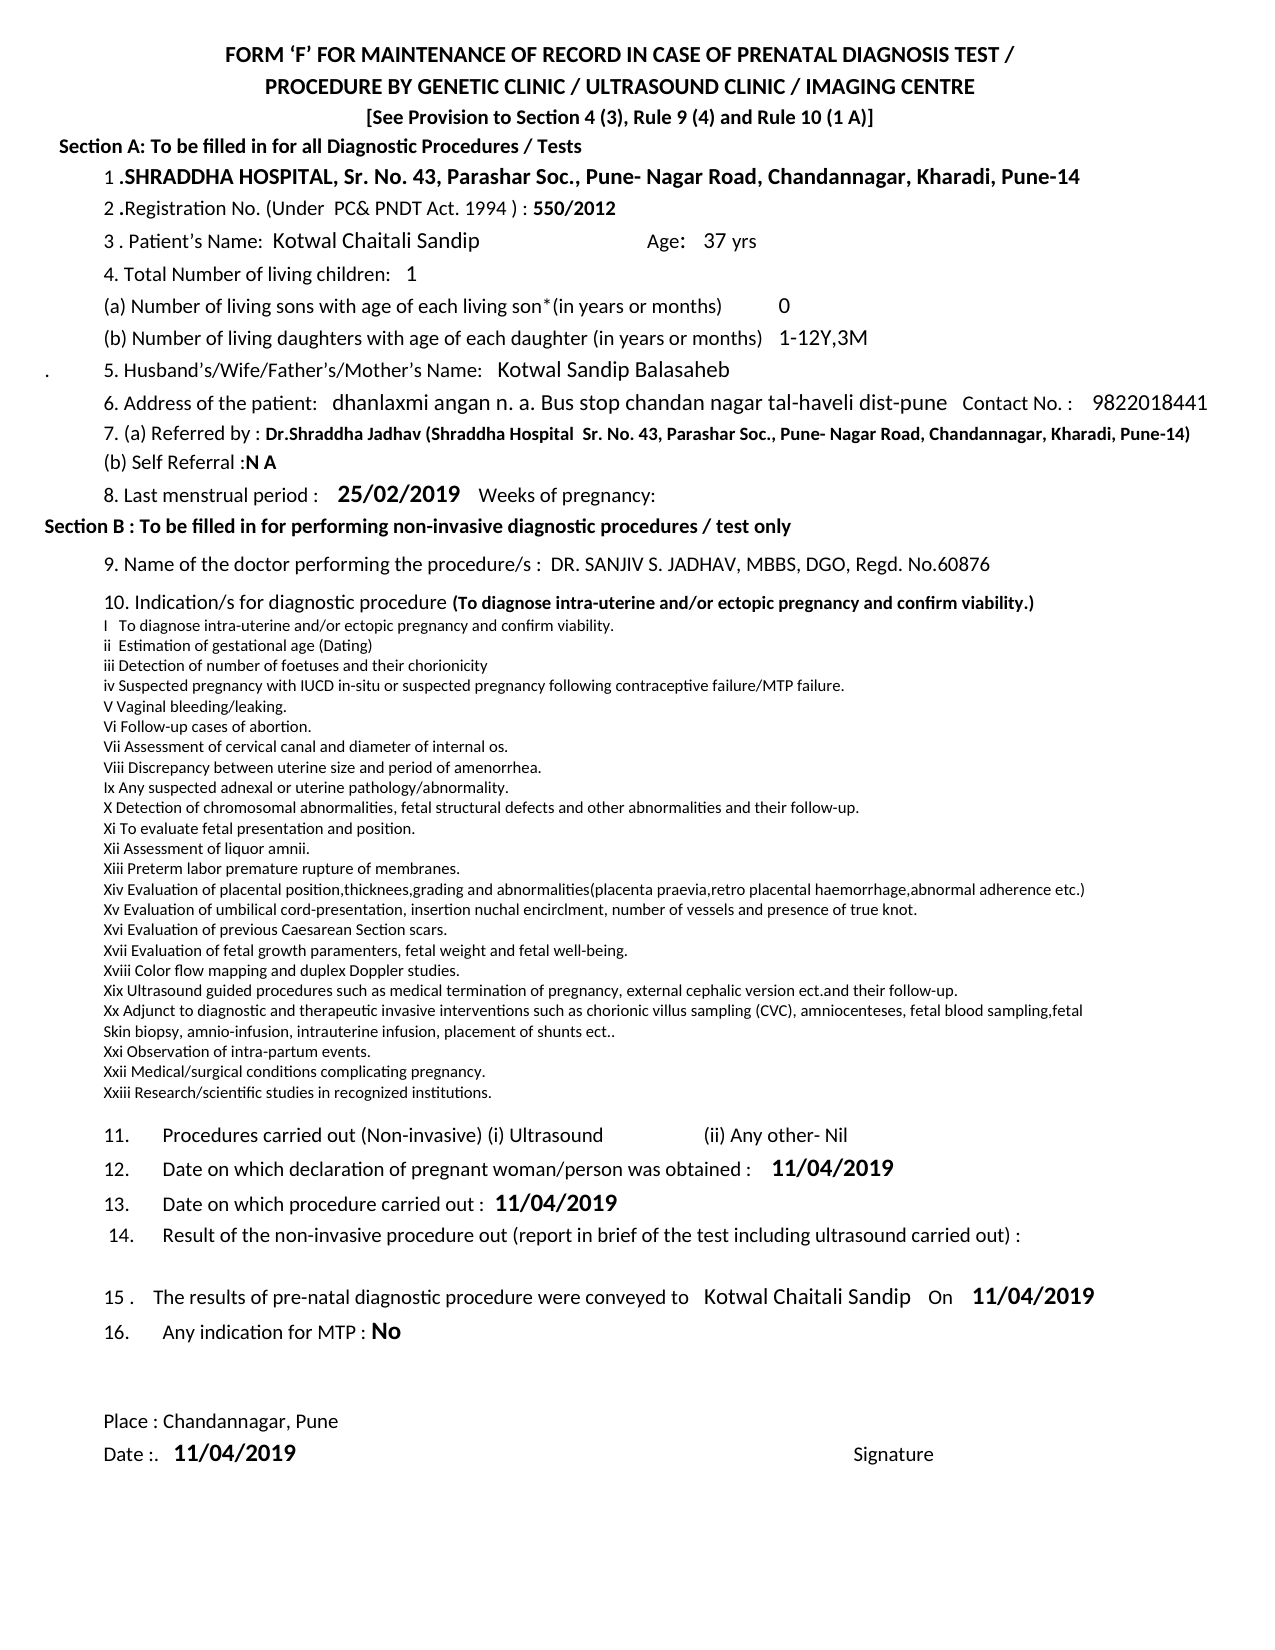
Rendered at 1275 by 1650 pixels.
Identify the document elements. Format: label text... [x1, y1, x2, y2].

text . 5. Husband’s/Wife/Father’s/Mother’s Name: [44, 355, 1255, 383]
text 6. Address of the patient: Contact No. : [103, 388, 1255, 416]
text Xv Evaluation of umbilical cord-presentation, insertion nuchal encirclment, number of vessels and presence of true knot. [0, 899, 1275, 919]
text 3 . Patient’s Name: Age: yrs [44, 224, 1166, 254]
text 7. (a) Referred by : Dr.Shraddha Jadhav (Shraddha Hospital Sr. No. 43, Parashar Soc., Pune- Nagar Road, Chandannagar, Kharadi, Pune-14) [44, 420, 1255, 445]
text Xx Adjunct to diagnostic and therapeutic invasive interventions such as chorionic villus sampling (CVC), amniocenteses, fetal blood sampling,fetal [0, 1001, 1275, 1021]
text 10. Indication/s for diagnostic procedure (To diagnose intra-uterine and/or ectopic pregnancy and confirm viability.) [75, 589, 1255, 615]
text Skin biopsy, amnio-infusion, intrauterine infusion, placement of shunts ect.. [0, 1021, 1275, 1041]
text 13. Date on which procedure carried out : [0, 1187, 1275, 1217]
text 8. Last menstrual period : Weeks of pregnancy: [44, 478, 1255, 509]
text Vi Follow-up cases of abortion. [0, 716, 1196, 737]
text Xxi Observation of intra-partum events. [103, 1041, 1275, 1062]
text Section A: To be filled in for all Diagnostic Procedures / Tests [44, 133, 1196, 159]
text 4. Total Number of living children: [44, 259, 1196, 287]
text Xvii Evaluation of fetal growth paramenters, fetal weight and fetal well-being. [0, 940, 1275, 960]
text 2 .Registration No. (Under PC& PNDT Act. 1994 ) : 550/2012 [44, 195, 1196, 220]
text Date :. Signature [0, 1438, 1275, 1468]
text PROCEDURE BY GENETIC CLINIC / ULTRASOUND CLINIC / IMAGING CENTRE [44, 72, 1196, 100]
text Ix Any suspected adnexal or uterine pathology/abnormality. [0, 777, 1196, 798]
text Section B : To be filled in for performing non-invasive diagnostic procedures / test only [44, 513, 1255, 538]
text (b) Number of living daughters with age of each daughter (in years or months) [44, 323, 1255, 351]
text 16. Any indication for MTP : No [0, 1315, 1275, 1346]
text Xii Assessment of liquor amnii. [0, 838, 1196, 858]
text (a) Number of living sons with age of each living son*(in years or months) [44, 291, 1255, 319]
text [See Provision to Section 4 (3), Rule 9 (4) and Rule 10 (1 A)] [44, 104, 1196, 129]
text FORM ‘F’ FOR MAINTENANCE OF RECORD IN CASE OF PRENATAL DIAGNOSIS TEST / [44, 40, 1196, 68]
text Vii Assessment of cervical canal and diameter of internal os. [0, 737, 1196, 757]
text 12. Date on which declaration of pregnant woman/person was obtained : [0, 1152, 1275, 1182]
text iv Suspected pregnancy with IUCD in-situ or suspected pregnancy following contraceptive failure/MTP failure. [0, 676, 1196, 696]
text 14. Result of the non-invasive procedure out (report in brief of the test including ultrasound carried out) : [103, 1222, 1226, 1247]
text Xxiii Research/scientific studies in recognized institutions. [0, 1082, 1275, 1102]
text X Detection of chromosomal abnormalities, fetal structural defects and other abnormalities and their follow-up. [0, 798, 1196, 818]
text Xiv Evaluation of placental position,thicknees,grading and abnormalities(placenta praevia,retro placental haemorrhage,abnormal adherence etc.) [0, 879, 1275, 899]
text V Vaginal bleeding/leaking. [0, 696, 1196, 716]
text iii Detection of number of foetuses and their chorionicity [0, 655, 1196, 676]
text (b) Self Referral :N A [44, 449, 1255, 474]
text Xvi Evaluation of previous Caesarean Section scars. [0, 919, 1275, 940]
text 11. Procedures carried out (Non-invasive) (i) Ultrasound (ii) Any other- Nil [0, 1123, 1275, 1148]
text Xiii Preterm labor premature rupture of membranes. [0, 858, 1196, 879]
text Xix Ultrasound guided procedures such as medical termination of pregnancy, external cephalic version ect.and their follow-up. [0, 980, 1275, 1001]
text Xi To evaluate fetal presentation and position. [0, 818, 1196, 838]
text Xxii Medical/surgical conditions complicating pregnancy. [0, 1062, 1275, 1082]
text Place : Chandannagar, Pune [0, 1408, 1275, 1434]
text 9. Name of the doctor performing the procedure/s : DR. SANJIV S. JADHAV, MBBS, DGO, Regd. No.60876 [0, 551, 1255, 577]
text I To diagnose intra-uterine and/or ectopic pregnancy and confirm viability. [75, 615, 1255, 635]
text 15 . The results of pre-natal diagnostic procedure were conveyed to On [0, 1280, 1275, 1311]
text Viii Discrepancy between uterine size and period of amenorrhea. [0, 757, 1196, 777]
text 1 .SHRADDHA HOSPITAL, Sr. No. 43, Parashar Soc., Pune- Nagar Road, Chandannagar, Kharadi, Pune-14 [44, 162, 1196, 191]
text Xviii Color flow mapping and duplex Doppler studies. [0, 960, 1275, 980]
text ii Estimation of gestational age (Dating) [0, 635, 1196, 655]
